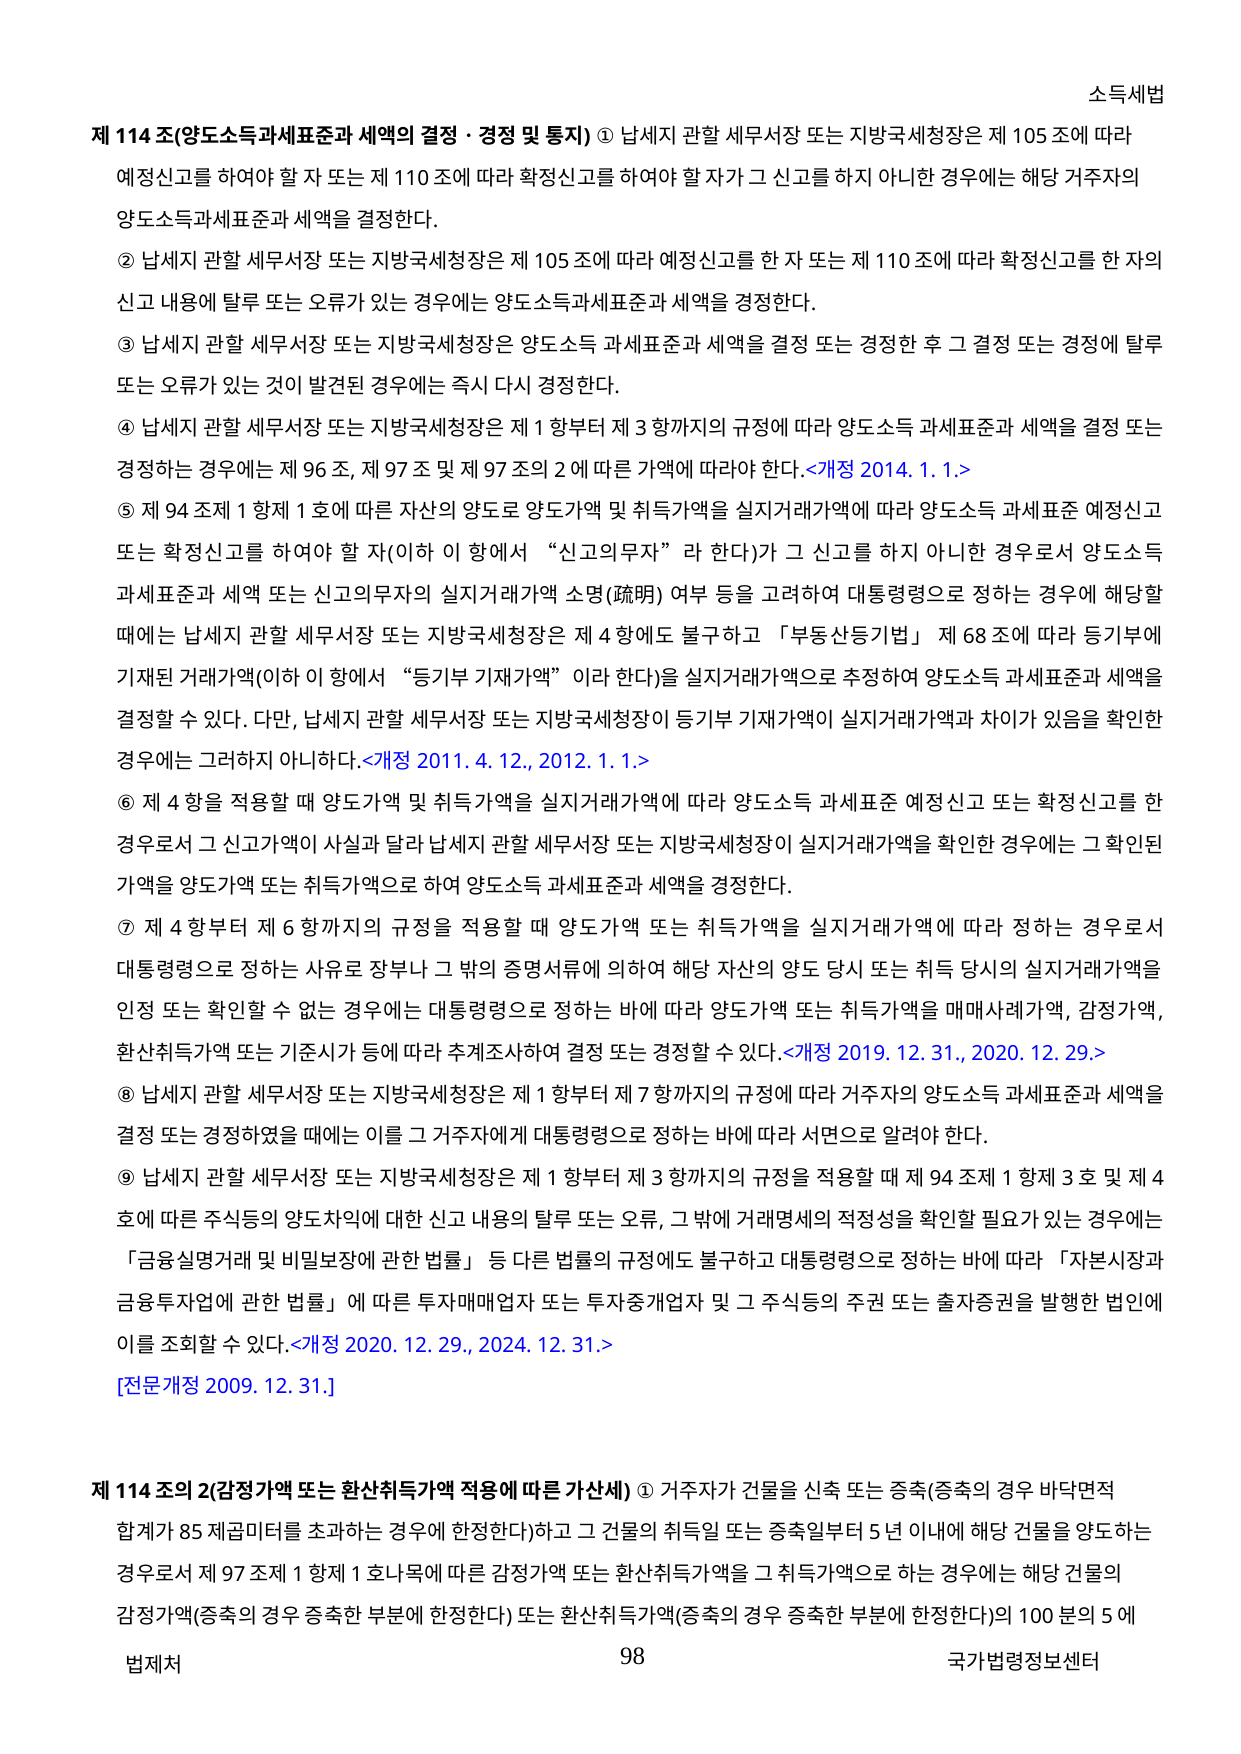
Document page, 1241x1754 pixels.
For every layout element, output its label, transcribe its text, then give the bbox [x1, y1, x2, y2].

text ② 납세지 관할 세무서장 또는 지방국세청장은 제105조에 따라 예정신고를 한 자 또는 제110조에 따라 확정신고를 한 자의 신고 내용에 탈루 또는 오류가 있는 경우에는 양도소득과세표준과 세액을 경정한다. [117, 233, 1165, 317]
text ④ 납세지 관할 세무서장 또는 지방국세청장은 제1항부터 제3항까지의 규정에 따라 양도소득 과세표준과 세액을 결정 또는 경정하는 경우에는 제96조, 제97조 및 제97조의2에 따른 가액에 따라야 한다.<개정 2014. 1. 1.> [117, 400, 1165, 483]
text [전문개정 2009. 12. 31.] [117, 1358, 1165, 1400]
text 제114조(양도소득과세표준과 세액의 결정ㆍ경정 및 통지) ① 납세지 관할 세무서장 또는 지방국세청장은 제105조에 따라 예정신고를 하여야 할 자 또는 제110조에 따라 확정신고를 하여야 할 자가 그 신고를 하지 아니한 경우에는 해당 거주자의 양도소득과세표준과 세액을 결정한다. [92, 108, 1165, 233]
text ③ 납세지 관할 세무서장 또는 지방국세청장은 양도소득 과세표준과 세액을 결정 또는 경정한 후 그 결정 또는 경정에 탈루 또는 오류가 있는 것이 발견된 경우에는 즉시 다시 경정한다. [117, 317, 1165, 400]
text ⑥ 제4항을 적용할 때 양도가액 및 취득가액을 실지거래가액에 따라 양도소득 과세표준 예정신고 또는 확정신고를 한 경우로서 그 신고가액이 사실과 달라 납세지 관할 세무서장 또는 지방국세청장이 실지거래가액을 확인한 경우에는 그 확인된 가액을 양도가액 또는 취득가액으로 하여 양도소득 과세표준과 세액을 경정한다. [117, 775, 1165, 900]
text ⑧ 납세지 관할 세무서장 또는 지방국세청장은 제1항부터 제7항까지의 규정에 따라 거주자의 양도소득 과세표준과 세액을 결정 또는 경정하였을 때에는 이를 그 거주자에게 대통령령으로 정하는 바에 따라 서면으로 알려야 한다. [117, 1067, 1165, 1150]
text ⑤ 제94조제1항제1호에 따른 자산의 양도로 양도가액 및 취득가액을 실지거래가액에 따라 양도소득 과세표준 예정신고 또는 확정신고를 하여야 할 자(이하 이 항에서 “신고의무자”라 한다)가 그 신고를 하지 아니한 경우로서 양도소득 과세표준과 세액 또는 신고의무자의 실지거래가액 소명(疏明) 여부 등을 고려하여 대통령령으로 정하는 경우에 해당할 때에는 납세지 관할 세무서장 또는 지방국세청장은 제4항에도 불구하고 「부동산등기법」 제68조에 따라 등기부에 기재된 거래가액(이하 이 항에서 “등기부 기재가액”이라 한다)을 실지거래가액으로 추정하여 양도소득 과세표준과 세액을 결정할 수 있다. 다만, 납세지 관할 세무서장 또는 지방국세청장이 등기부 기재가액이 실지거래가액과 차이가 있음을 확인한 경우에는 그러하지 아니하다.<개정 2011. 4. 12., 2012. 1. 1.> [117, 483, 1165, 775]
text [92, 1462, 1165, 1629]
text ⑦ 제4항부터 제6항까지의 규정을 적용할 때 양도가액 또는 취득가액을 실지거래가액에 따라 정하는 경우로서 대통령령으로 정하는 사유로 장부나 그 밖의 증명서류에 의하여 해당 자산의 양도 당시 또는 취득 당시의 실지거래가액을 인정 또는 확인할 수 없는 경우에는 대통령령으로 정하는 바에 따라 양도가액 또는 취득가액을 매매사례가액, 감정가액, 환산취득가액 또는 기준시가 등에 따라 추계조사하여 결정 또는 경정할 수 있다.<개정 2019. 12. 31., 2020. 12. 29.> [117, 900, 1165, 1067]
text ⑨ 납세지 관할 세무서장 또는 지방국세청장은 제1항부터 제3항까지의 규정을 적용할 때 제94조제1항제3호 및 제4호에 따른 주식등의 양도차익에 대한 신고 내용의 탈루 또는 오류, 그 밖에 거래명세의 적정성을 확인할 필요가 있는 경우에는 「금융실명거래 및 비밀보장에 관한 법률」 등 다른 법률의 규정에도 불구하고 대통령령으로 정하는 바에 따라 「자본시장과 금융투자업에 관한 법률」에 따른 투자매매업자 또는 투자중개업자 및 그 주식등의 주권 또는 출자증권을 발행한 법인에 이를 조회할 수 있다.<개정 2020. 12. 29., 2024. 12. 31.> [117, 1150, 1165, 1358]
